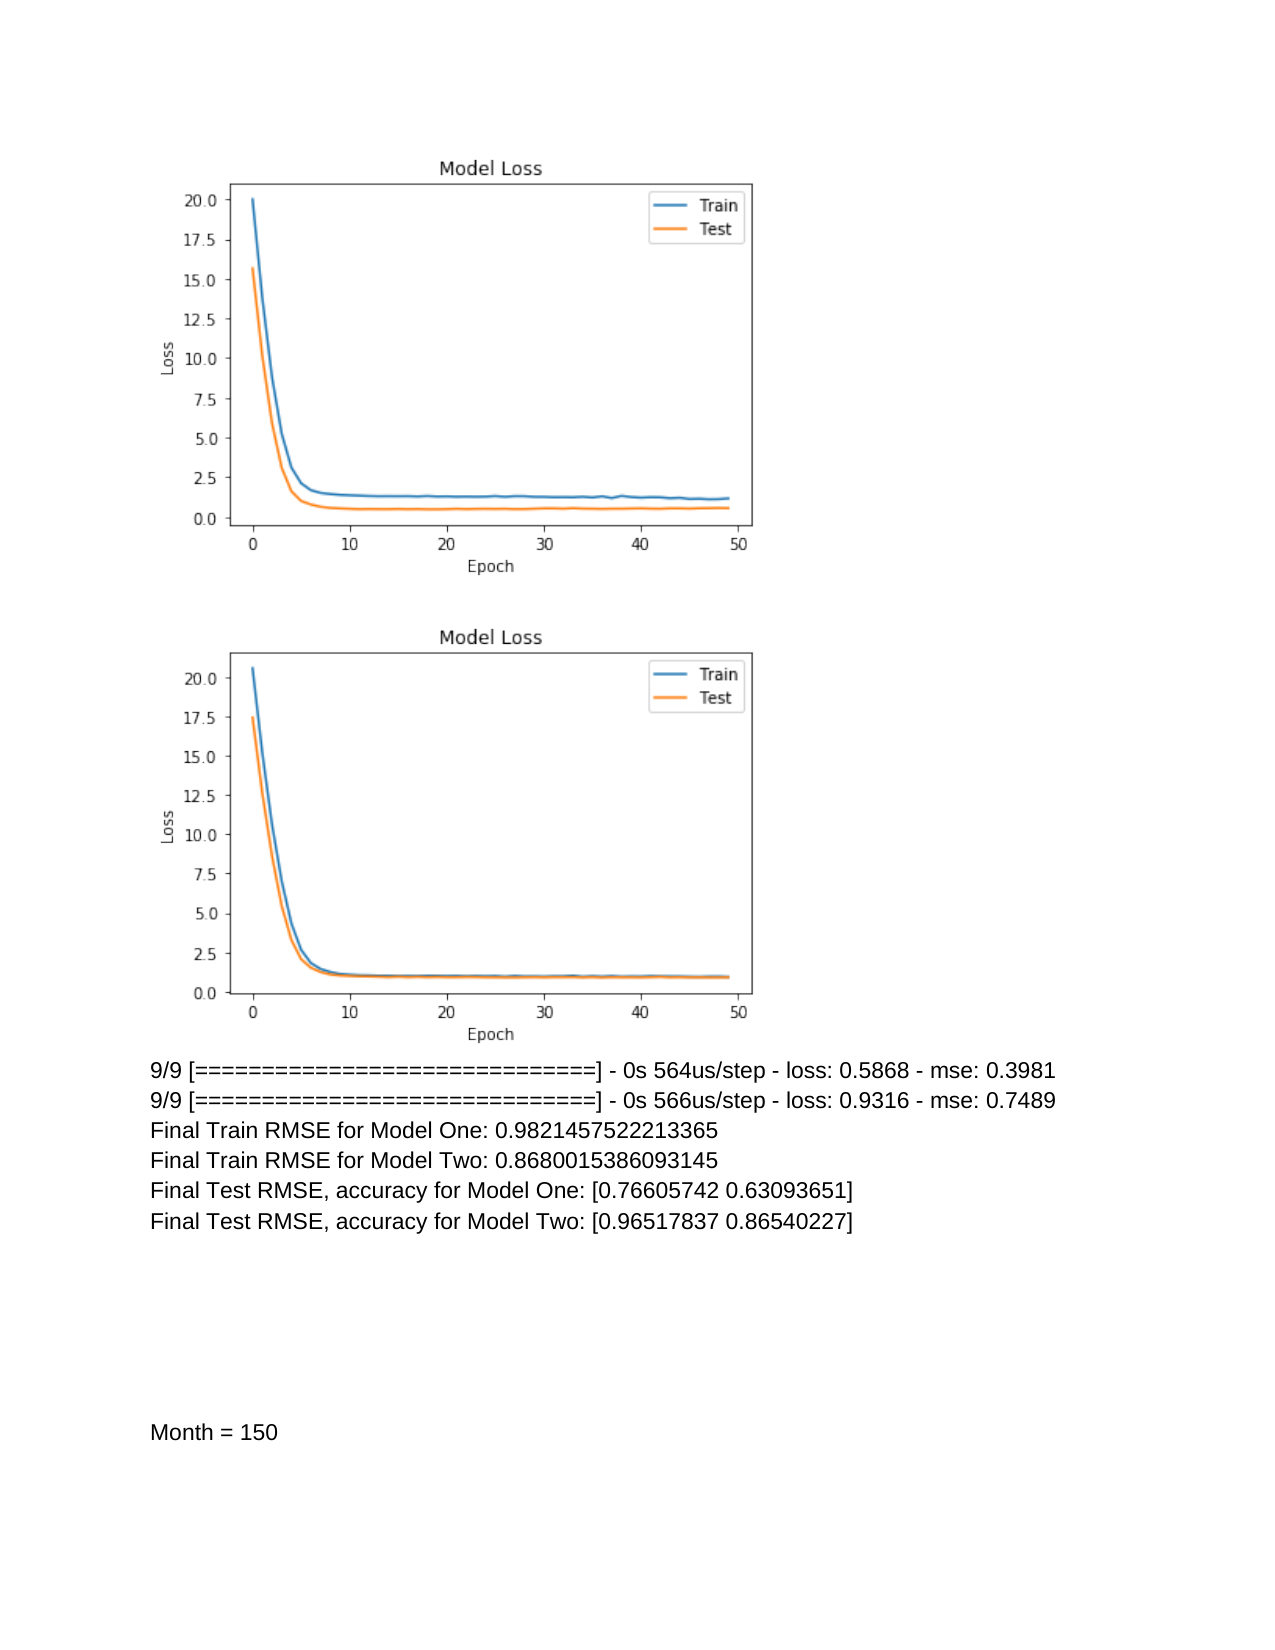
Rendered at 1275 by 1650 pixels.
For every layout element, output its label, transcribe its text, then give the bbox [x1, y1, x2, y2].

text Month = 150 [150, 1419, 1125, 1446]
picture [150, 150, 769, 585]
text Final Test RMSE, accuracy for Model Two: [0.96517837 0.86540227] [150, 1208, 1125, 1234]
text Final Test RMSE, accuracy for Model One: [0.76605742 0.63093651] [150, 1177, 1125, 1204]
text 9/9 [==============================] - 0s 564us/step - loss: 0.5868 - mse: 0.3981 [150, 1057, 1125, 1083]
text 9/9 [==============================] - 0s 566us/step - loss: 0.9316 - mse: 0.7489 [150, 1087, 1125, 1113]
text Final Train RMSE for Model One: 0.9821457522213365 [150, 1117, 1125, 1143]
picture [150, 618, 769, 1053]
text Final Train RMSE for Model Two: 0.8680015386093145 [150, 1147, 1125, 1174]
